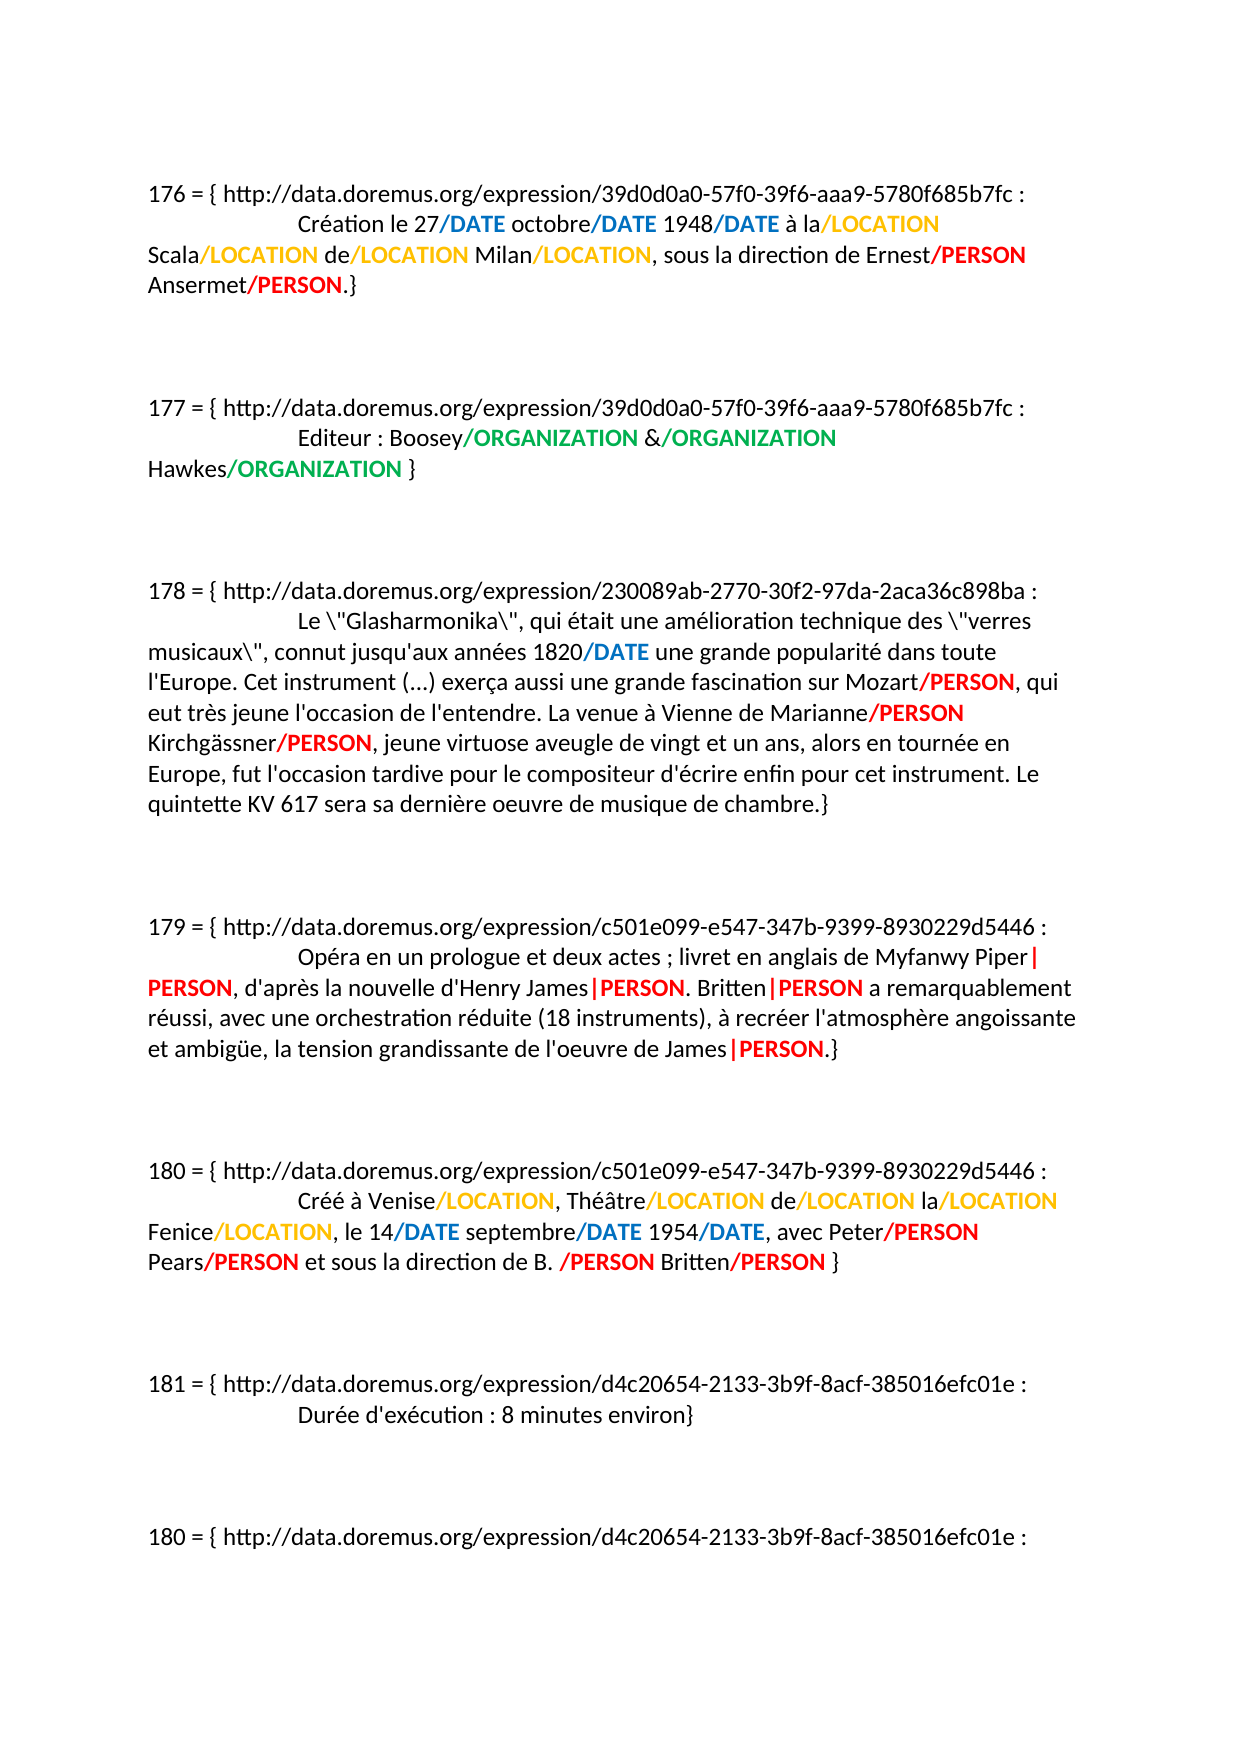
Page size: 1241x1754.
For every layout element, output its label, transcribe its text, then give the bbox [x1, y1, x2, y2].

text Créé à Venise/LOCATION, Théâtre/LOCATION de/LOCATION la/LOCATION Fenice/LOCATION, le 14/DATE septembre/DATE 1954/DATE, avec Peter/PERSON Pears/PERSON et sous la direction de B. /PERSON Britten/PERSON } [148, 1185, 1093, 1277]
text 180 = { http://data.doremus.org/expression/d4c20654-2133-3b9f-8acf-385016efc01e : [148, 1521, 1093, 1552]
text Opéra en un prologue et deux actes ; livret en anglais de Myfanwy Piper|PERSON, d'après la nouvelle d'Henry James|PERSON. Britten|PERSON a remarquablement réussi, avec une orchestration réduite (18 instruments), à recréer l'atmosphère angoissante et ambigüe, la tension grandissante de l'oeuvre de James|PERSON.} [148, 941, 1093, 1063]
text 180 = { http://data.doremus.org/expression/c501e099-e547-347b-9399-8930229d5446 : [148, 1155, 1093, 1185]
text 176 = { http://data.doremus.org/expression/39d0d0a0-57f0-39f6-aaa9-5780f685b7fc : [148, 178, 1093, 209]
text Le \"Glasharmonika\", qui était une amélioration technique des \"verres musicaux\", connut jusqu'aux années 1820/DATE une grande popularité dans toute l'Europe. Cet instrument (...) exerça aussi une grande fascination sur Mozart/PERSON, qui eut très jeune l'occasion de l'entendre. La venue à Vienne de Marianne/PERSON Kirchgässner/PERSON, jeune virtuose aveugle de vingt et un ans, alors en tournée en Europe, fut l'occasion tardive pour le compositeur d'écrire enfin pour cet instrument. Le quintette KV 617 sera sa dernière oeuvre de musique de chambre.} [148, 605, 1093, 819]
text 179 = { http://data.doremus.org/expression/c501e099-e547-347b-9399-8930229d5446 : [148, 911, 1093, 941]
text Durée d'exécution : 8 minutes environ} [148, 1399, 1093, 1429]
text 177 = { http://data.doremus.org/expression/39d0d0a0-57f0-39f6-aaa9-5780f685b7fc : [148, 392, 1093, 422]
text 181 = { http://data.doremus.org/expression/d4c20654-2133-3b9f-8acf-385016efc01e : [148, 1368, 1093, 1399]
text 178 = { http://data.doremus.org/expression/230089ab-2770-30f2-97da-2aca36c898ba : [148, 575, 1093, 605]
text Editeur : Boosey/ORGANIZATION &/ORGANIZATION Hawkes/ORGANIZATION } [148, 422, 1093, 483]
text Création le 27/DATE octobre/DATE 1948/DATE à la/LOCATION Scala/LOCATION de/LOCATION Milan/LOCATION, sous la direction de Ernest/PERSON Ansermet/PERSON.} [148, 209, 1093, 300]
